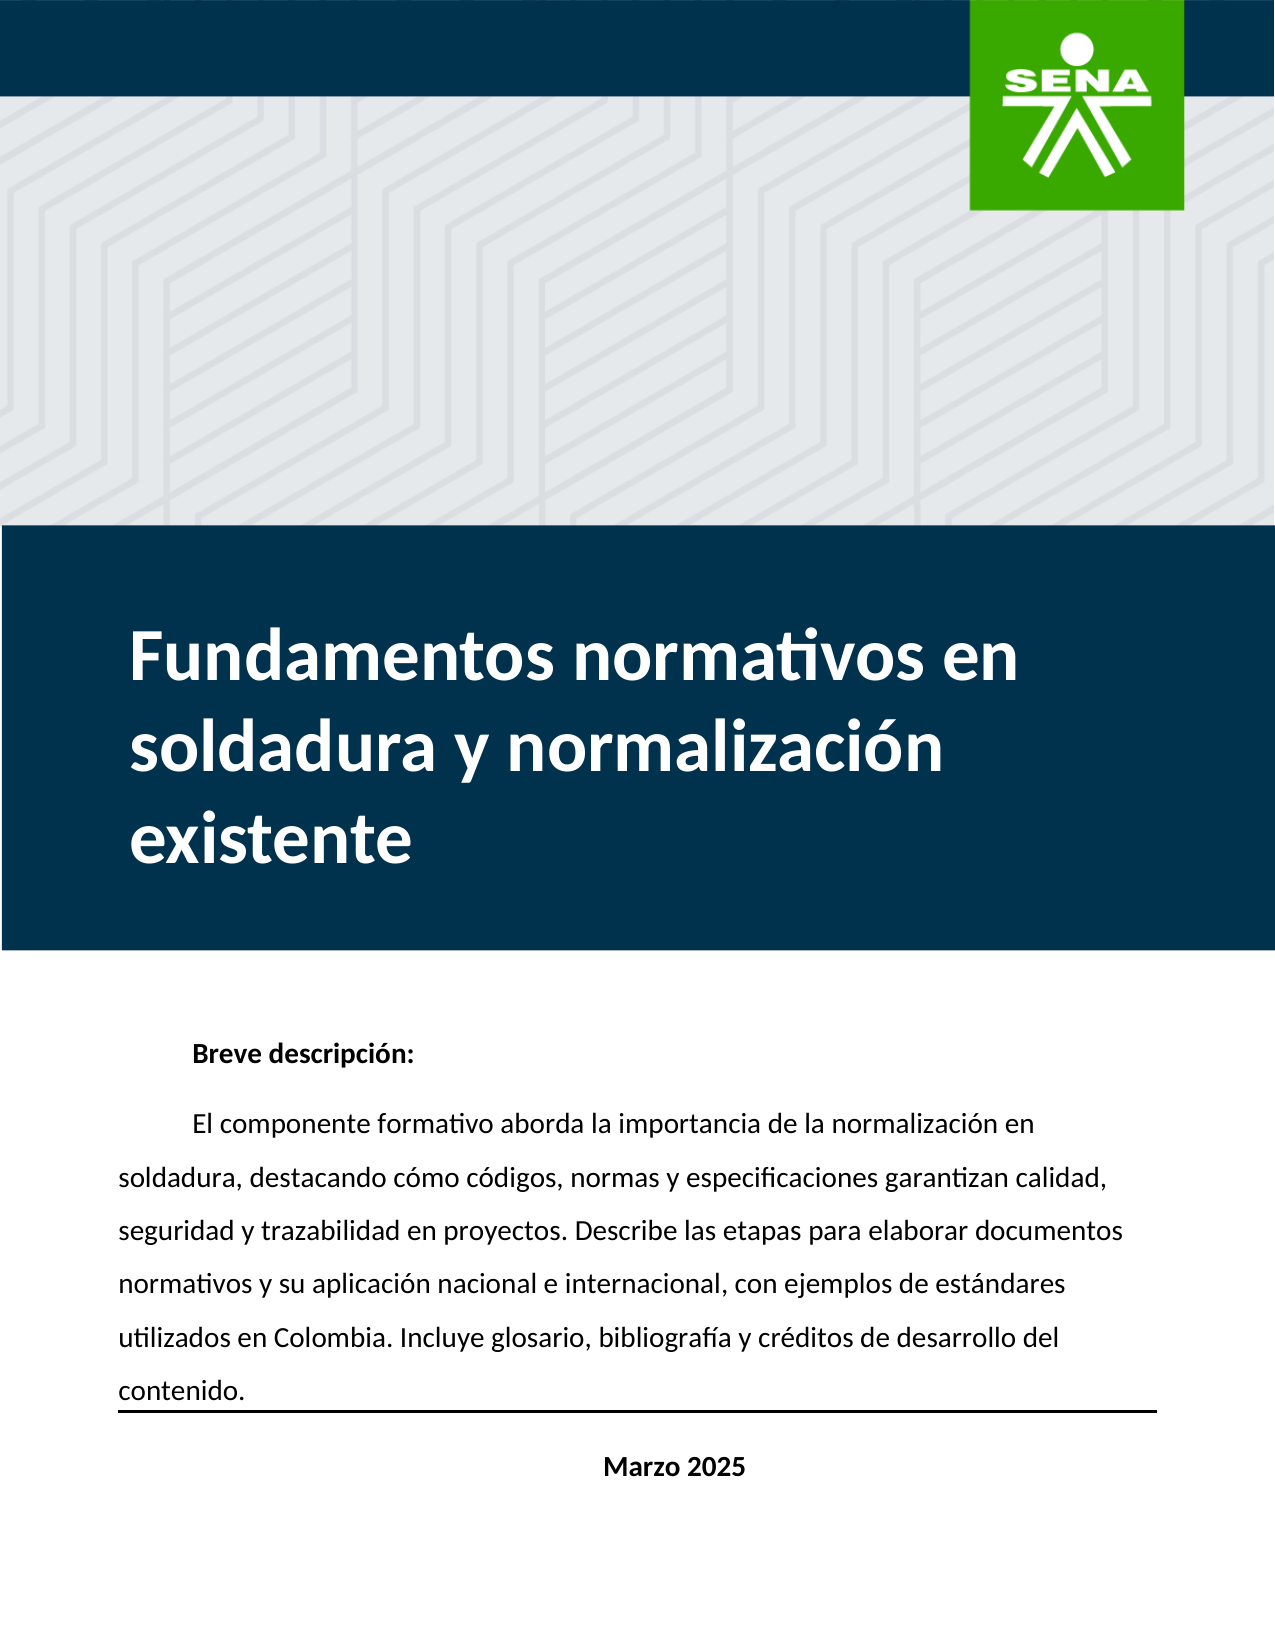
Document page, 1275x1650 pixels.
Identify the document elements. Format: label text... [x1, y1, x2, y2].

text Marzo 2025 [118, 1448, 1157, 1483]
picture [0, 0, 1274, 527]
text Breve descripción: [118, 1035, 1157, 1071]
text El componente formativo aborda la importancia de la normalización en soldadura, destacando cómo códigos, normas y especificaciones garantizan calidad, seguridad y trazabilidad en proyectos. Describe las etapas para elaborar documentos normativos y su aplicación nacional e internacional, con ejemplos de estándares utilizados en Colombia. Incluye glosario, bibliografía y créditos de desarrollo del contenido. [118, 1105, 1157, 1410]
